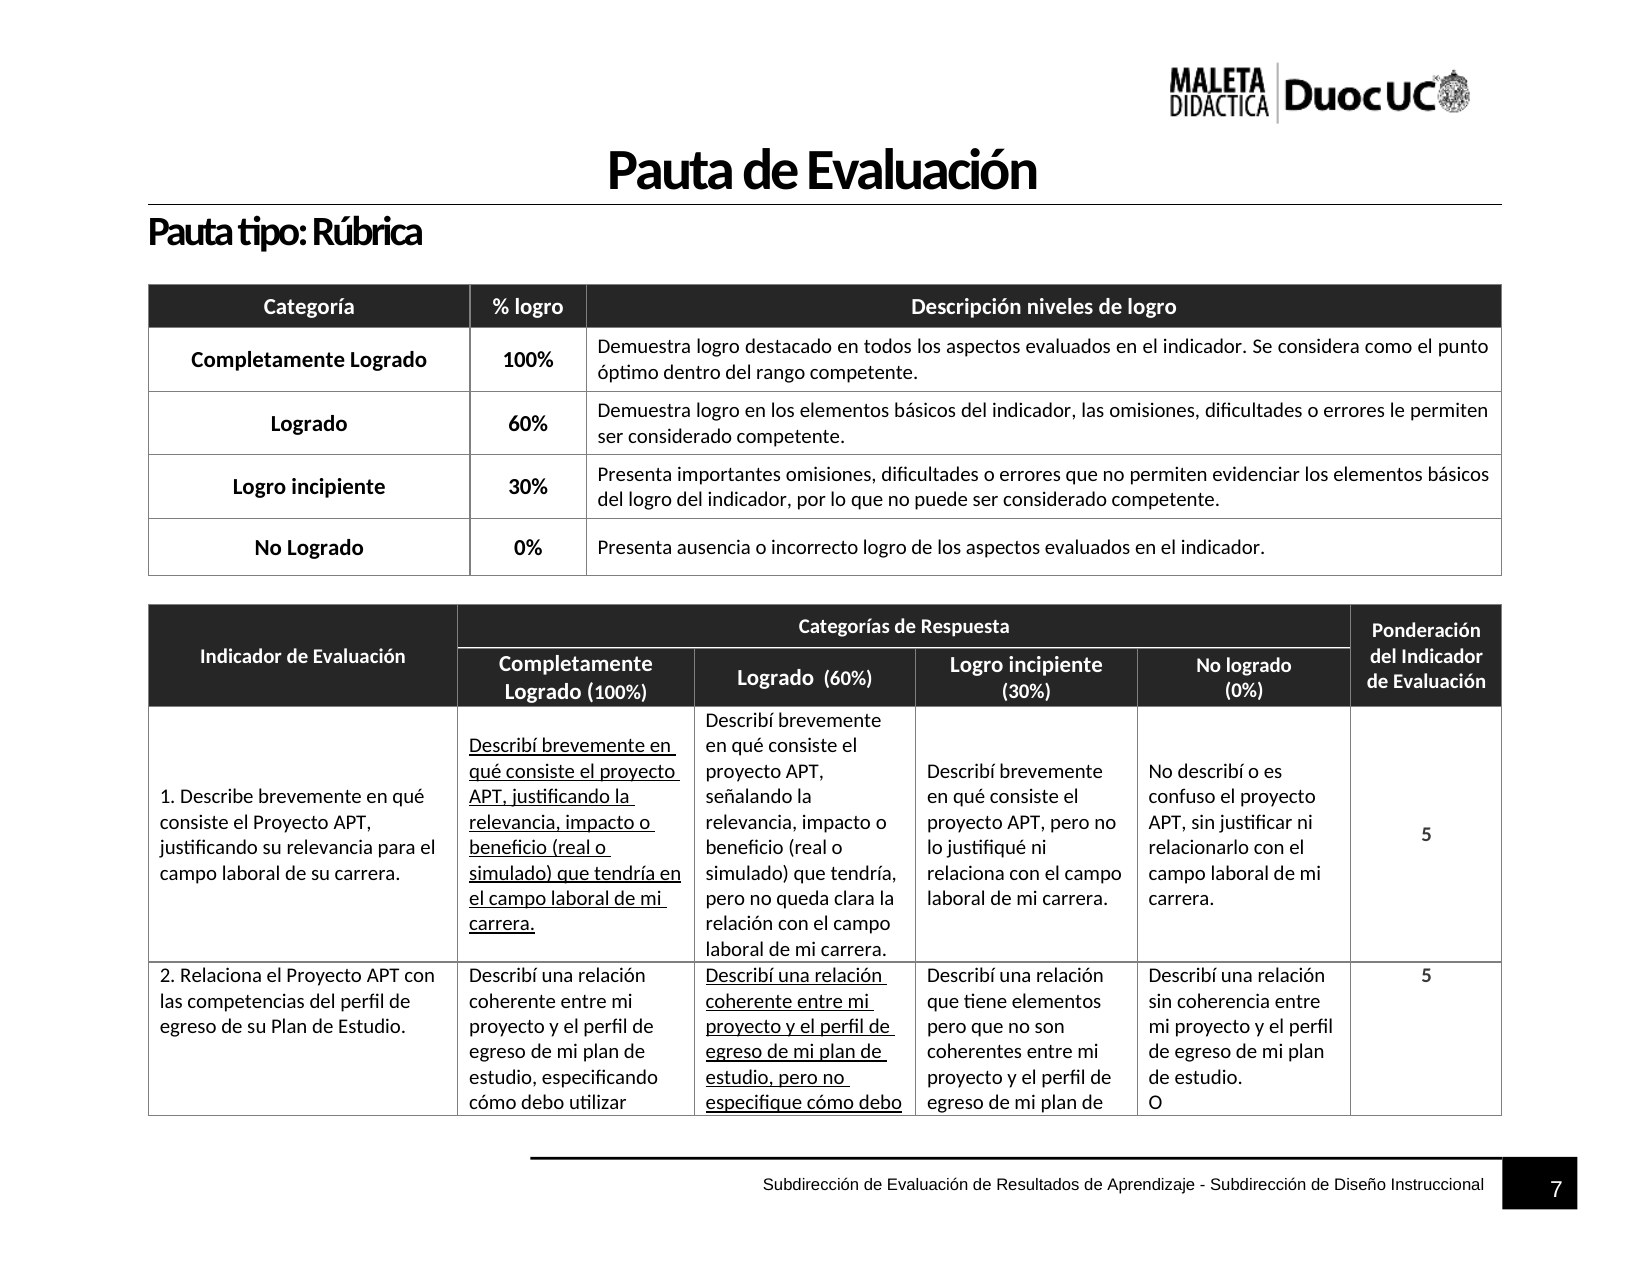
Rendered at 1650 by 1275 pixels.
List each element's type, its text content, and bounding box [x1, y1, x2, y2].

table_cell Describí brevemente en qué consiste el proyecto APT, justificando la relevancia, impacto o beneficio (real o simulado) que tendría en el campo laboral de mi carrera. [458, 707, 694, 961]
table_cell Demuestra logro en los elementos básicos del indicador, las omisiones, dificultades o errores le permiten ser considerado competente. [587, 392, 1501, 454]
table_cell 5 [1351, 963, 1501, 1115]
text Pauta tipo: Rúbrica [148, 205, 1502, 256]
table_cell Completamente Logrado [149, 328, 469, 391]
table_cell 1. Describe brevemente en qué consiste el Proyecto APT, justificando su relevancia para el campo laboral de su carrera. [149, 707, 457, 961]
text Pauta de Evaluación [148, 133, 1502, 204]
table_cell Logrado (60%) [695, 649, 915, 706]
table_cell Logrado [149, 392, 469, 454]
table_header % logro [471, 285, 586, 327]
table_header Categorías de Respuesta [458, 605, 1350, 647]
picture [1162, 54, 1478, 130]
table_cell No logrado (0%) [1138, 649, 1350, 706]
table_cell 100% [471, 328, 586, 391]
table_cell Demuestra logro destacado en todos los aspectos evaluados en el indicador. Se considera como el punto óptimo dentro del rango competente. [587, 328, 1501, 391]
table_cell 5 [1351, 707, 1501, 961]
table_cell Presenta ausencia o incorrecto logro de los aspectos evaluados en el indicador. [587, 519, 1501, 575]
table_cell 0% [471, 519, 586, 575]
table_cell Describí brevemente en qué consiste el proyecto APT, pero no lo justifiqué ni relaciona con el campo laboral de mi carrera. [916, 707, 1137, 961]
table_header Categoría [149, 285, 469, 327]
table_cell Presenta importantes omisiones, dificultades o errores que no permiten evidenciar los elementos básicos del logro del indicador, por lo que no puede ser considerado competente. [587, 455, 1501, 518]
table_cell Completamente Logrado (100%) [458, 649, 694, 706]
table_header Ponderación del Indicador de Evaluación [1351, 605, 1501, 706]
table_header Descripción niveles de logro [587, 285, 1501, 327]
table_cell Logro incipiente (30%) [916, 649, 1137, 706]
table_cell No Logrado [149, 519, 469, 575]
table_cell Logro incipiente [149, 455, 469, 518]
table_cell Describí una relación que tiene elementos pero que no son coherentes entre mi proyecto y el perfil de egreso de mi plan de estudio. [916, 963, 1137, 1115]
table_cell No describí o es confuso el proyecto APT, sin justificar ni relacionarlo con el campo laboral de mi carrera. [1138, 707, 1350, 961]
table_cell 2. Relaciona el Proyecto APT con las competencias del perfil de egreso de su Plan de Estudio. [149, 963, 457, 1115]
table_header Indicador de Evaluación [149, 605, 457, 706]
table_cell Describí brevemente en qué consiste el proyecto APT, señalando la relevancia, impacto o beneficio (real o simulado) que tendría, pero no queda clara la relación con el campo laboral de mi carrera. [695, 707, 915, 961]
table_cell 30% [471, 455, 586, 518]
table_cell 60% [471, 392, 586, 454]
